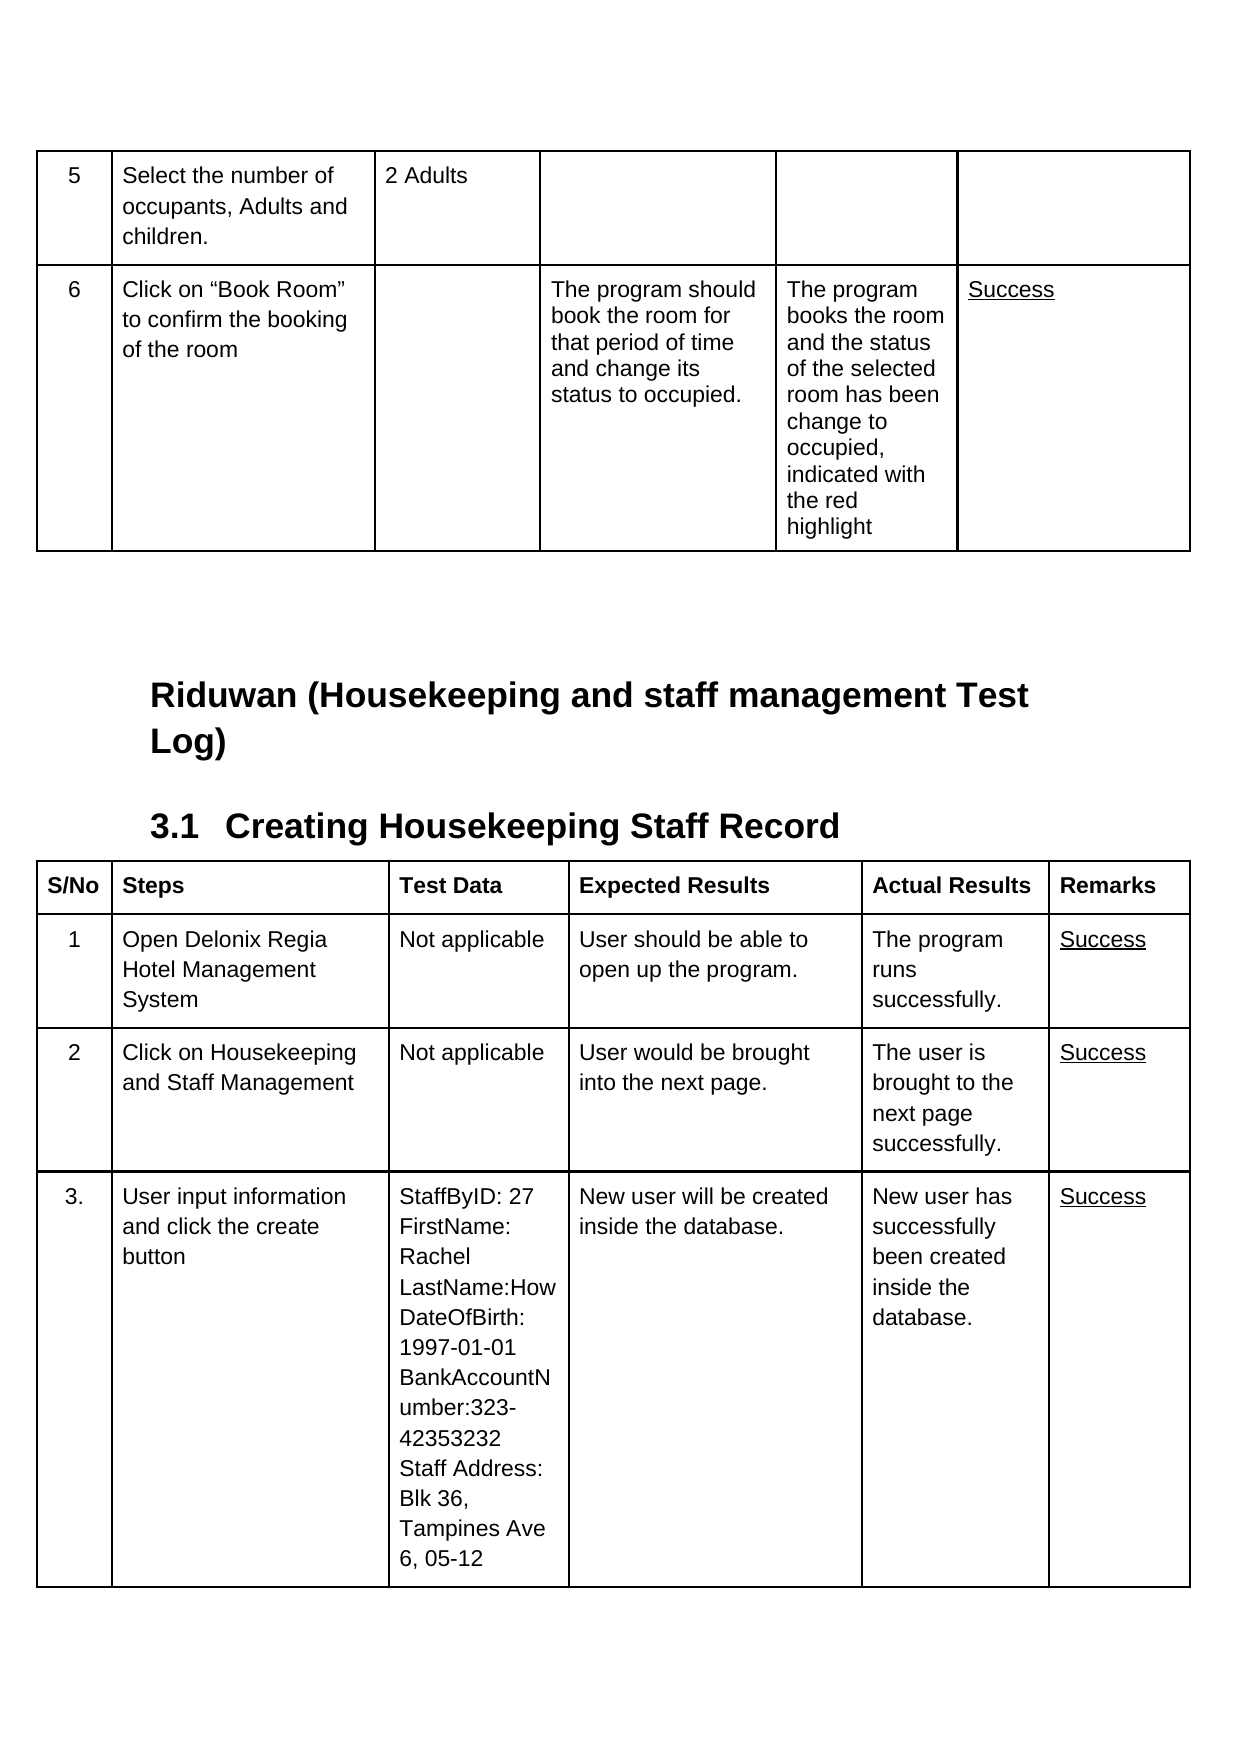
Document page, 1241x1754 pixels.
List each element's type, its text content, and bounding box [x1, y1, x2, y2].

table_cell The program should book the room for that period of time and change its status to occupied. [541, 266, 775, 550]
table_cell The program books the room and the status of the selected room has been change to occupied, indicated with the red highlight [777, 266, 956, 550]
subtitle 3.1 Creating Housekeeping Staff Record [150, 805, 1090, 846]
table_cell The program runs successfully. [863, 915, 1048, 1027]
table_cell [570, 1173, 861, 1586]
table_header S/No [38, 862, 111, 913]
table_cell Success [1050, 1173, 1189, 1586]
table_cell Success [1050, 915, 1189, 1027]
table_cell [390, 1173, 568, 1586]
table_cell 6 [38, 266, 111, 550]
table_header Test Data [390, 862, 568, 913]
table_cell [541, 152, 775, 263]
table_header Actual Results [863, 862, 1048, 913]
table_cell Not applicable [390, 915, 568, 1027]
table_header Steps [113, 862, 388, 913]
table_cell The user is brought to the next page successfully. [863, 1029, 1048, 1170]
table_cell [113, 1173, 388, 1586]
table_cell Click on “Book Room” to confirm the booking of the room [113, 266, 374, 550]
table_cell 2 [38, 1029, 111, 1170]
table_cell [777, 152, 956, 263]
table_cell [376, 266, 539, 550]
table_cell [863, 1173, 1048, 1586]
table_header Remarks [1050, 862, 1189, 913]
table_cell Open Delonix Regia Hotel Management System [113, 915, 388, 1027]
table_cell 5 [38, 152, 111, 263]
table_cell User would be brought into the next page. [570, 1029, 861, 1170]
table_cell Select the number of occupants, Adults and children. [113, 152, 374, 263]
table_cell Not applicable [390, 1029, 568, 1170]
subtitle Riduwan (Housekeeping and staff management Test Log) [150, 674, 1090, 761]
table_cell User should be able to open up the program. [570, 915, 861, 1027]
table_header Expected Results [570, 862, 861, 913]
table_cell 2 Adults [376, 152, 539, 263]
table_cell 1 [38, 915, 111, 1027]
table_cell 3. [38, 1173, 111, 1586]
table_cell Success [959, 266, 1189, 550]
table_cell Click on Housekeeping and Staff Management [113, 1029, 388, 1170]
table_cell Success [1050, 1029, 1189, 1170]
table_cell [959, 152, 1189, 263]
